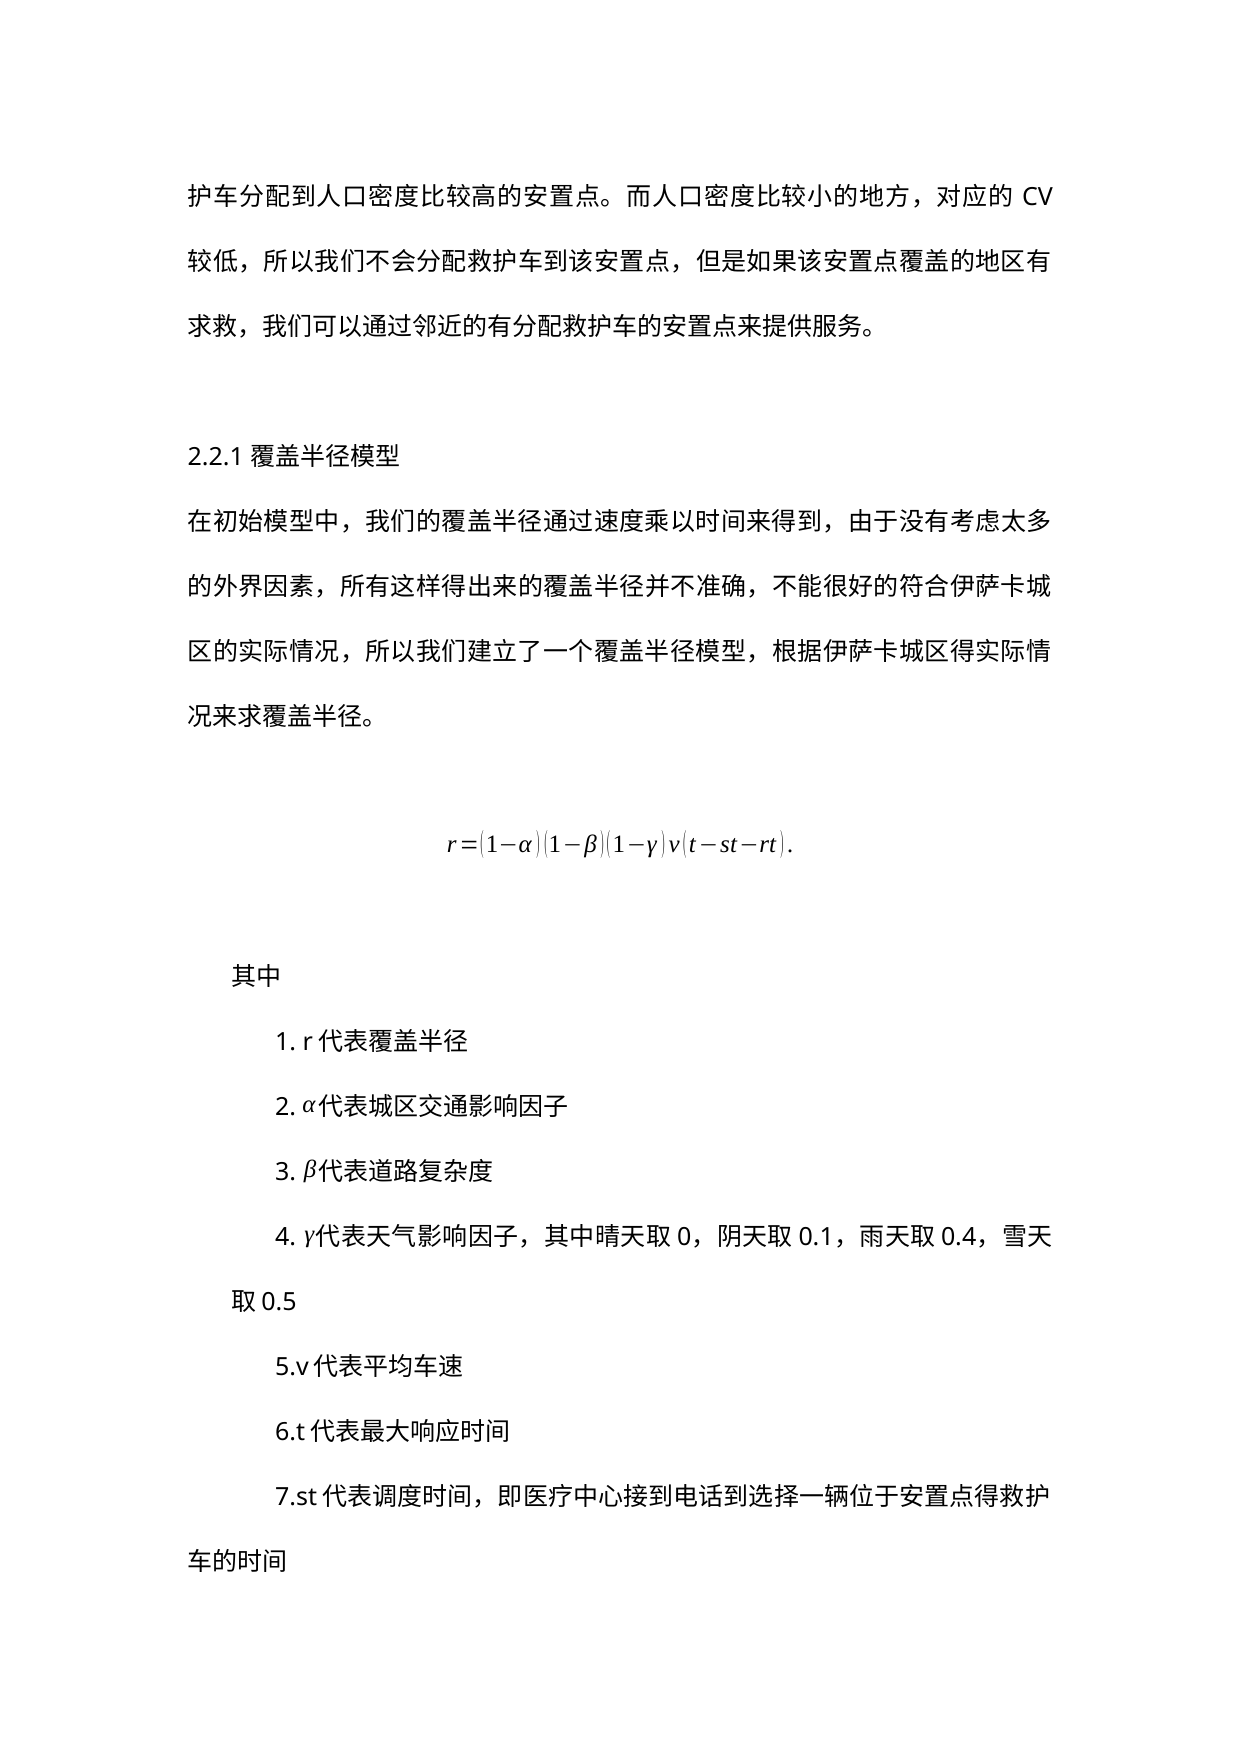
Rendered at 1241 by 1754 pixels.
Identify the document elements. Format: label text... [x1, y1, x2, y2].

text 1. r代表覆盖半径 [231, 1007, 1053, 1072]
text 4. 代表天气影响因子，其中晴天取0，阴天取0.1，雨天取0.4，雪天取0.5 [231, 1202, 1053, 1332]
text 在初始模型中，我们的覆盖半径通过速度乘以时间来得到，由于没有考虑太多的外界因素，所有这样得出来的覆盖半径并不准确，不能很好的符合伊萨卡城区的实际情况，所以我们建立了一个覆盖半径模型，根据伊萨卡城区得实际情况来求覆盖半径。 [187, 487, 1053, 747]
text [187, 162, 1053, 357]
text 其中 [187, 942, 1053, 1007]
text 2.2.1 覆盖半径模型 [187, 422, 1053, 487]
text 6.t代表最大响应时间 [187, 1397, 1053, 1462]
text 7.st代表调度时间，即医疗中心接到电话到选择一辆位于安置点得救护车的时间 [187, 1462, 1053, 1592]
text 3. 代表道路复杂度 [231, 1137, 1053, 1202]
text 2. 代表城区交通影响因子 [231, 1072, 1053, 1137]
text 5.v代表平均车速 [187, 1332, 1053, 1397]
